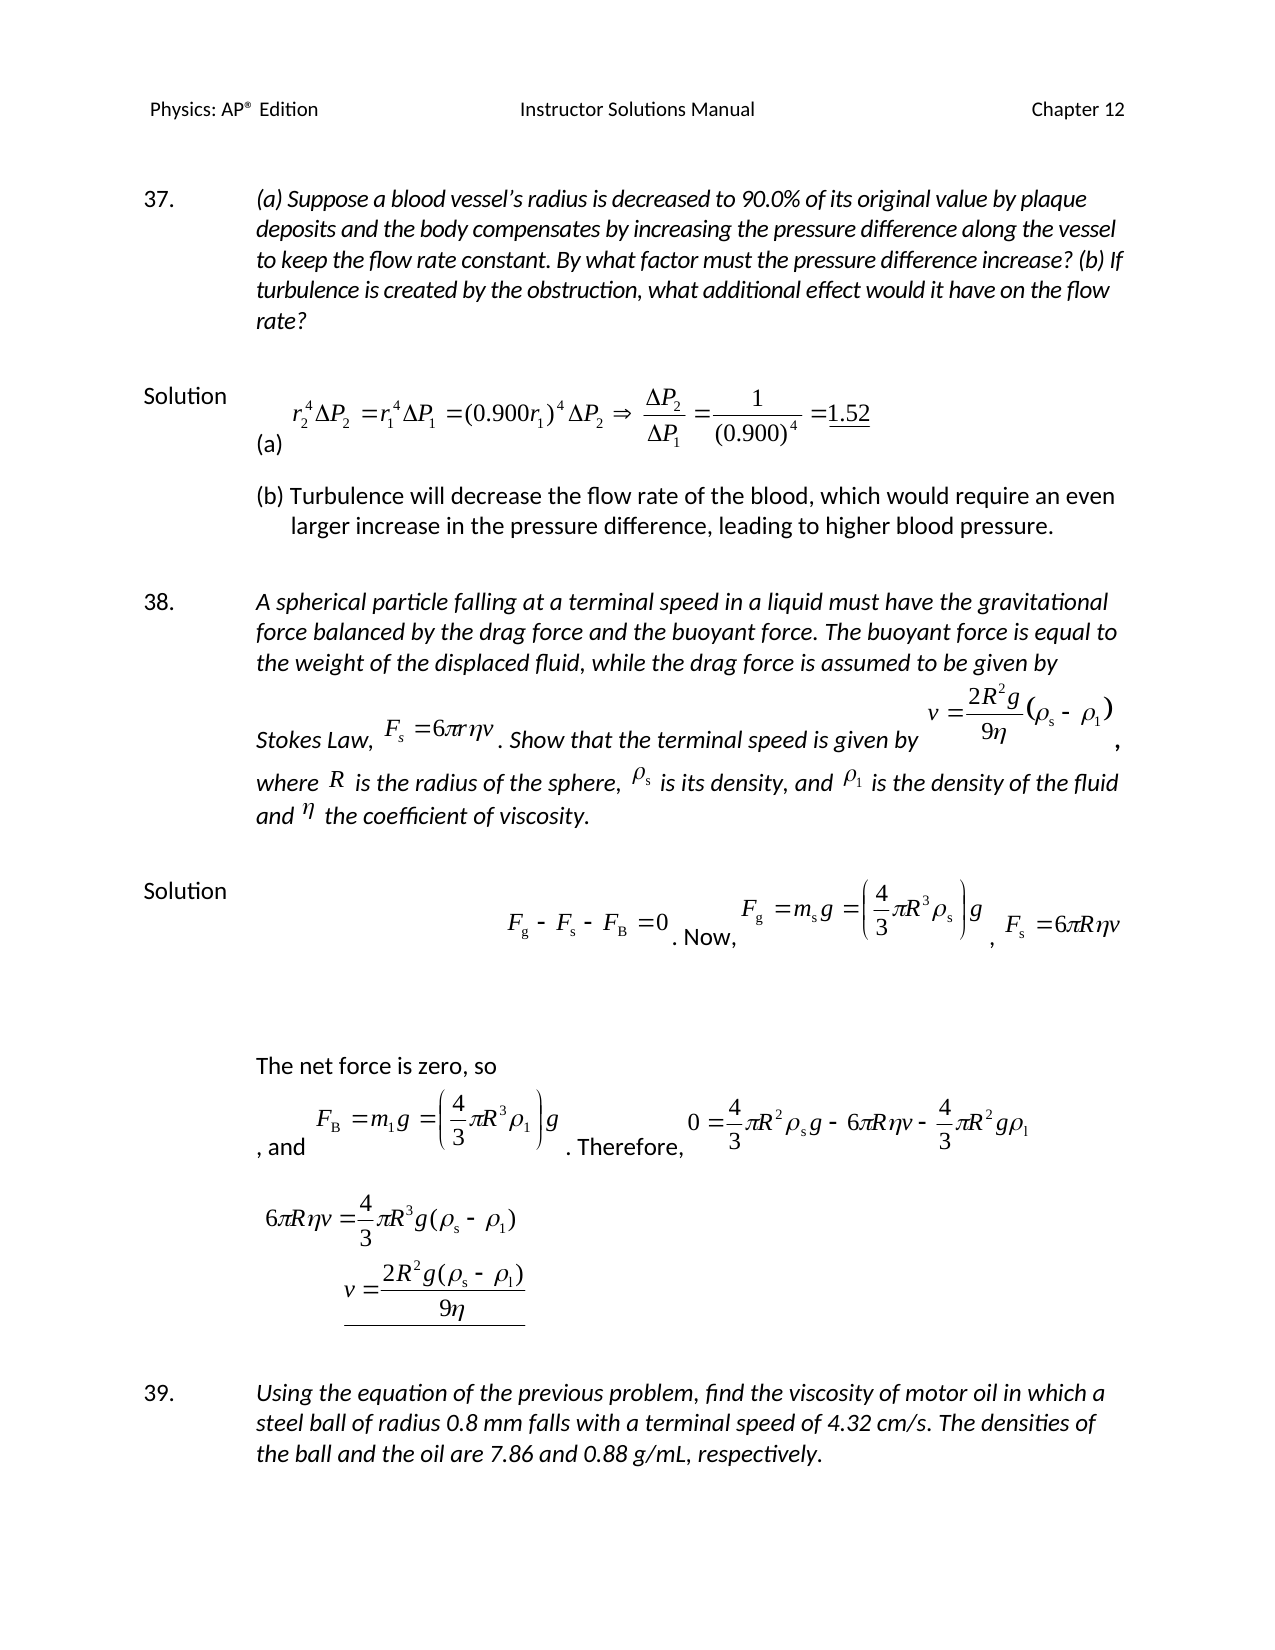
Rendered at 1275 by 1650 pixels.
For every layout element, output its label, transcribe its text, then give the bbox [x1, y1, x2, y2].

table_cell (a) Suppose a blood vessel’s radius is decreased to 90.0% of its original value by plaque deposits and the body compensates by increasing the pressure difference along the vessel to keep the flow rate constant. By what factor must the pressure difference increase? (b) If turbulence is created by the obstruction, what additional effect would it have on the flow rate? [244, 150, 1137, 347]
table_cell Using the equation of the previous problem, find the viscosity of motor oil in which a steel ball of radius 0.8 mm falls with a terminal speed of 4.32 cm/s. The densities of the ball and the oil are 7.86 and 0.88 g/mL, respectively. [244, 1344, 1137, 1480]
table_cell A spherical particle falling at a terminal speed in a liquid must have the gravitational force balanced by the drag force and the buoyant force. The buoyant force is equal to the weight of the displaced fluid, while the drag force is assumed to be given by Stokes Law, . Show that the terminal speed is given by , where is the radius of the sphere, is its density, and is the density of the fluid and the coefficient of viscosity. [244, 553, 1137, 843]
table_cell 38. [131, 553, 244, 843]
table_cell (a) (b) Turbulence will decrease the flow rate of the blood, which would require an even larger increase in the pressure difference, leading to higher blood pressure. [244, 348, 1137, 553]
table_cell 39. [131, 1344, 244, 1480]
table_cell The net force is zero, so . Now,, , and . Therefore, [244, 843, 1137, 1344]
table_cell 37. [131, 150, 244, 347]
table_cell Solution [131, 348, 244, 553]
table_cell Solution [131, 843, 244, 1344]
